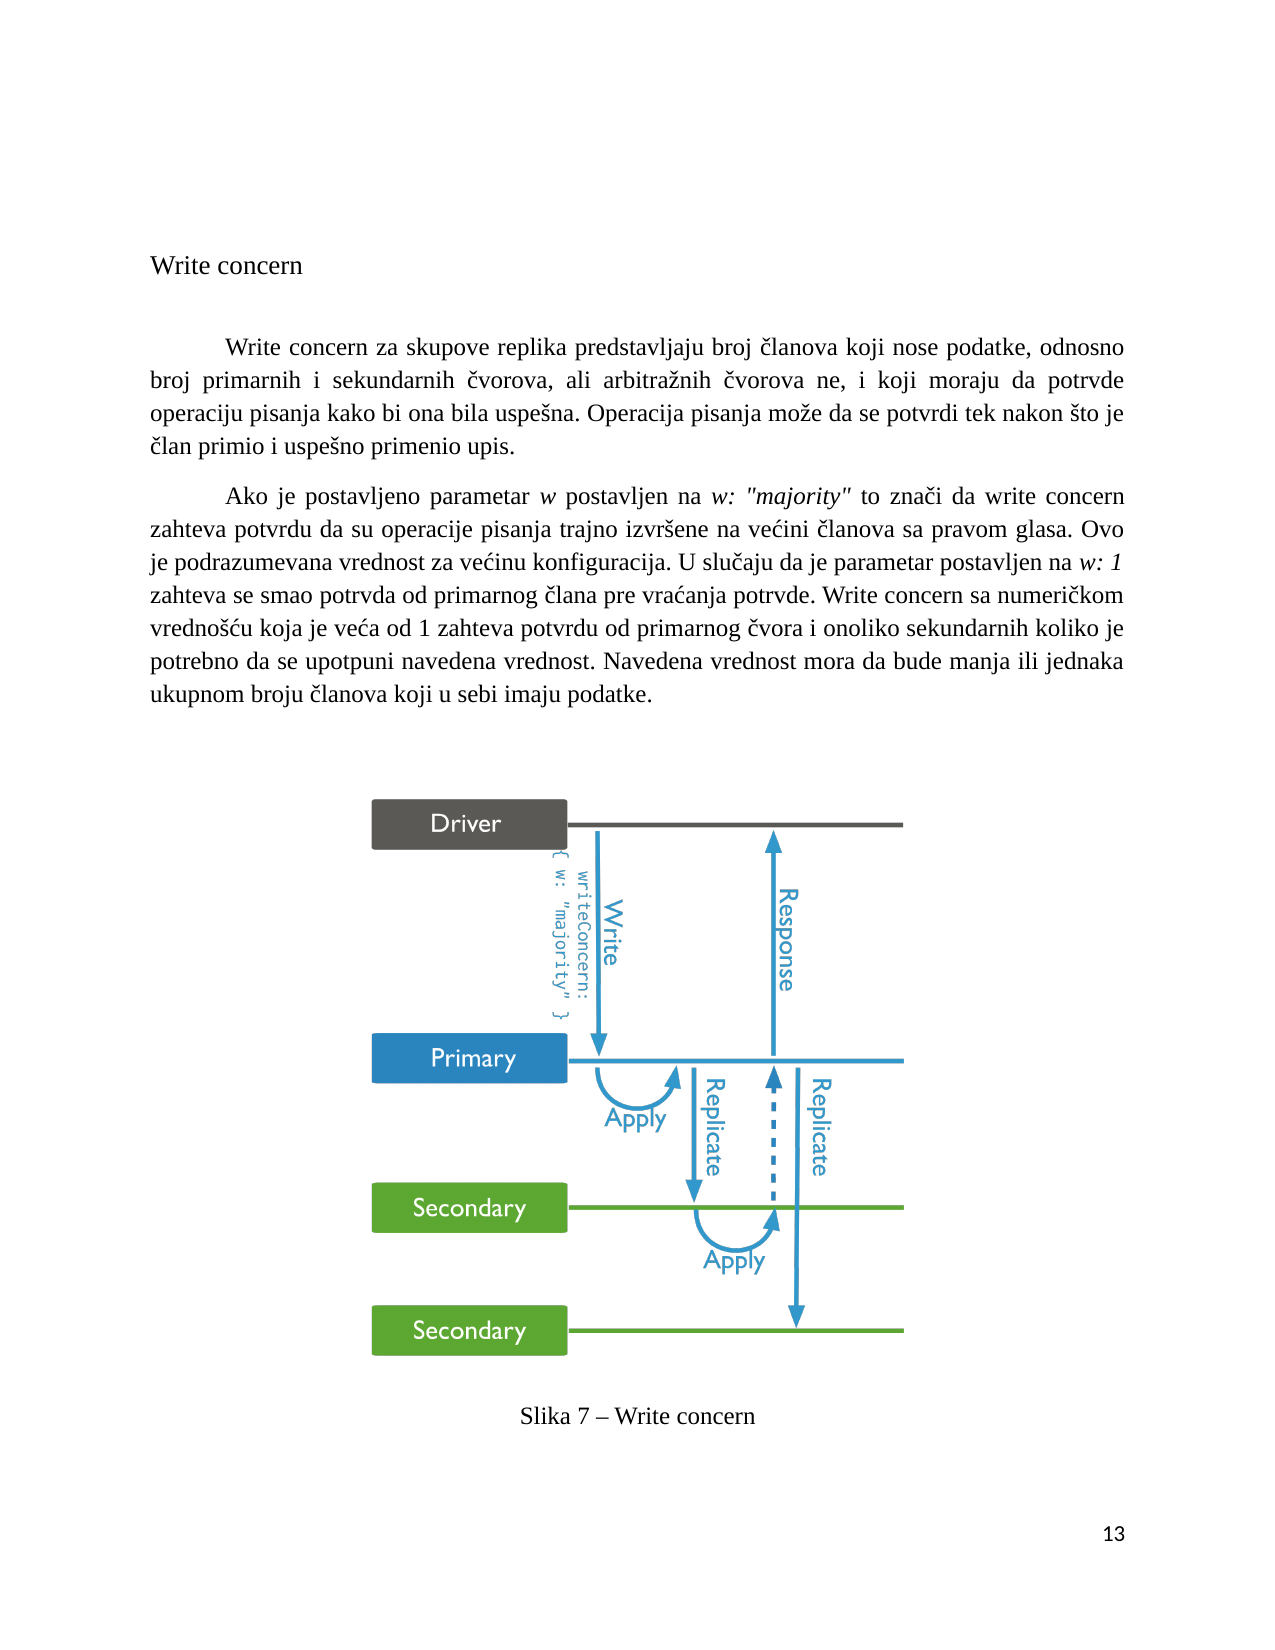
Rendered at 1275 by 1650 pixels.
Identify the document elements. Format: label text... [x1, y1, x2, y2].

picture [347, 778, 928, 1381]
text Ako je postavljeno parametar w postavljen na w: "majority" to znači da write concern zahteva potvrdu da su operacije pisanja trajno izvršene na većini članova sa pravom glasa. Ovo je podrazumevana vrednost za većinu konfiguracija. U slučaju da je parametar postavljen na w: 1 zahteva se smao potrvda od primarnog člana pre vraćanja potrvde. Write concern sa numeričkom vrednošću koja je veća od 1 zahteva potvrdu od primarnog čvora i onoliko sekundarnih koliko je potrebno da se upotpuni navedena vrednost. Navedena vrednost mora da bude manja ili jednaka ukupnom broju članova koji u sebi imaju podatke. [150, 481, 1125, 708]
subtitle Write concern [150, 249, 1125, 281]
text Slika 7 – Write concern [150, 1401, 1125, 1430]
text Write concern za skupove replika predstavljaju broj članova koji nose podatke, odnosno broj primarnih i sekundarnih čvorova, ali arbitražnih čvorova ne, i koji moraju da potrvde operaciju pisanja kako bi ona bila uspešna. Operacija pisanja može da se potvrdi tek nakon što je član primio i uspešno primenio upis. [150, 332, 1125, 460]
